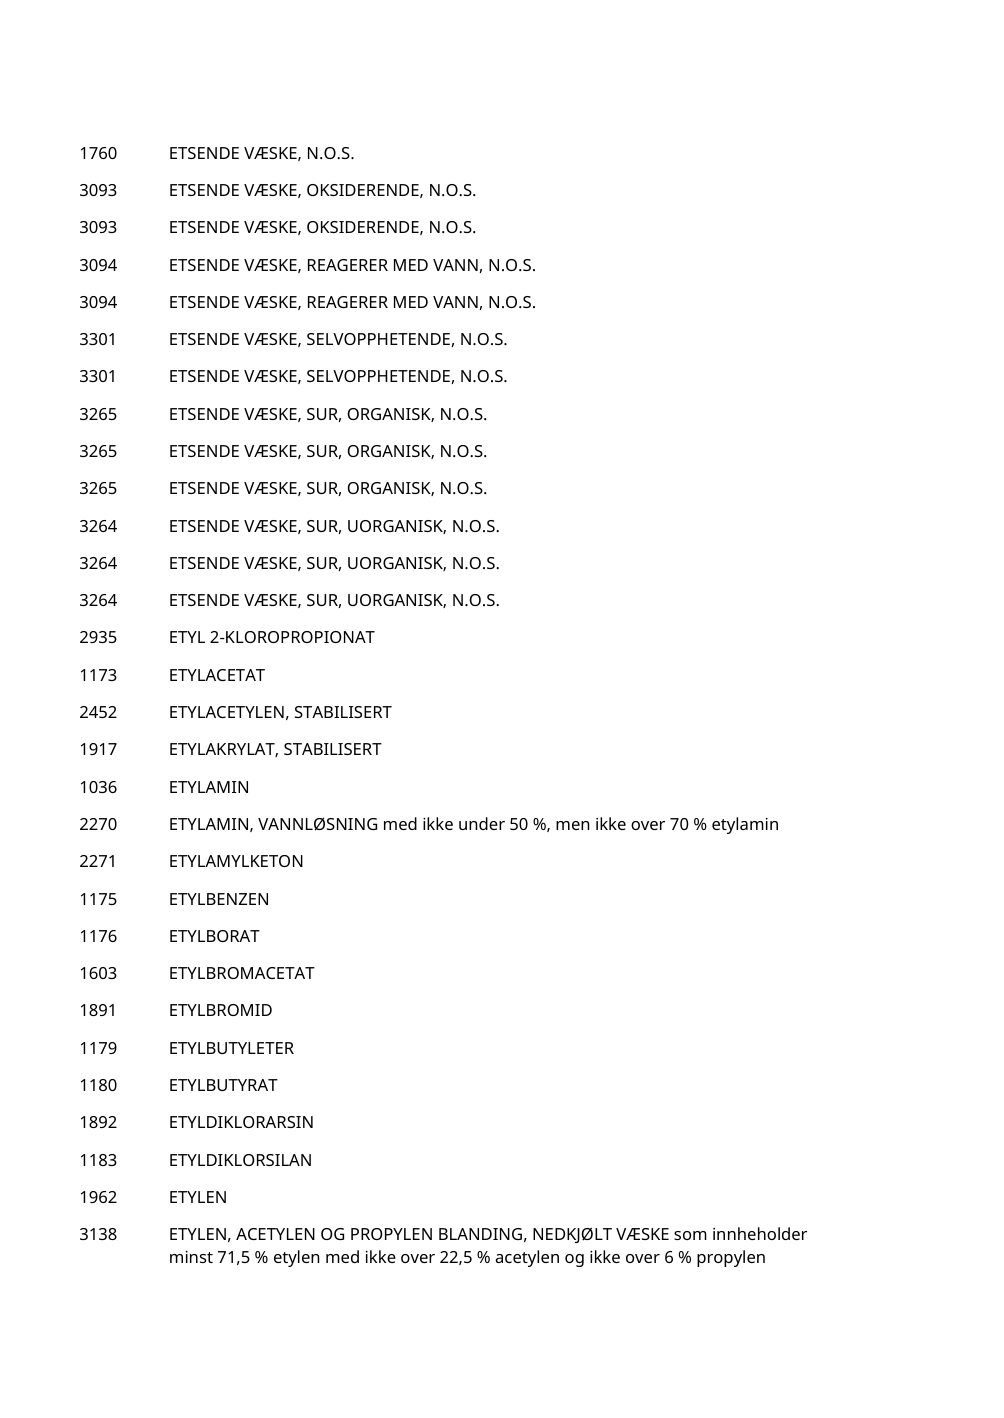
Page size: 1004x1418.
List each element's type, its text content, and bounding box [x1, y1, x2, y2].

table_cell ETSENDE VÆSKE, REAGERER MED VANN, N.O.S. [165, 282, 849, 319]
table_cell 1917 [75, 730, 164, 767]
table_cell 3094 [75, 245, 164, 282]
table_cell ETSENDE VÆSKE, SUR, ORGANISK, N.O.S. [165, 469, 849, 506]
table_cell 1036 [75, 767, 164, 804]
table_cell ETSENDE VÆSKE, SELVOPPHETENDE, N.O.S. [165, 357, 849, 394]
table_cell 1176 [75, 916, 164, 953]
table_cell 1179 [75, 1028, 164, 1065]
table_cell 3265 [75, 469, 164, 506]
table_cell 3264 [75, 543, 164, 580]
table_cell 3301 [75, 319, 164, 357]
table_cell 1891 [75, 991, 164, 1028]
table_cell 3265 [75, 394, 164, 431]
table_cell 1962 [75, 1177, 164, 1214]
table_cell 1892 [75, 1103, 164, 1140]
table_cell ETYLACETAT [165, 655, 849, 692]
table_cell ETSENDE VÆSKE, SUR, UORGANISK, N.O.S. [165, 580, 849, 618]
table_cell 3264 [75, 506, 164, 543]
table_cell 1175 [75, 879, 164, 916]
table_cell ETYLAMIN, VANNLØSNING med ikke under 50 %, men ikke over 70 % etylamin [165, 804, 849, 841]
table_cell ETYLDIKLORSILAN [165, 1140, 849, 1177]
table_cell 2452 [75, 692, 164, 729]
table_cell 3093 [75, 208, 164, 245]
table_cell ETYL 2-KLOROPROPIONAT [165, 618, 849, 655]
table_cell 1760 [75, 133, 164, 170]
table_cell ETYLBROMID [165, 991, 849, 1028]
table_cell 1173 [75, 655, 164, 692]
table_cell 2271 [75, 841, 164, 879]
table_cell ETSENDE VÆSKE, REAGERER MED VANN, N.O.S. [165, 245, 849, 282]
table_cell ETYLEN, ACETYLEN OG PROPYLEN BLANDING, NEDKJØLT VÆSKE som innheholder minst 71,5 % etylen med ikke over 22,5 % acetylen og ikke over 6 % propylen [165, 1214, 849, 1274]
table_cell 1603 [75, 953, 164, 991]
table_cell ETYLBUTYRAT [165, 1065, 849, 1102]
table_cell 3094 [75, 282, 164, 319]
table_cell ETYLBORAT [165, 916, 849, 953]
table_cell ETSENDE VÆSKE, SUR, UORGANISK, N.O.S. [165, 543, 849, 580]
table_cell ETYLBUTYLETER [165, 1028, 849, 1065]
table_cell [165, 133, 849, 170]
table_cell 3301 [75, 357, 164, 394]
table_cell 1183 [75, 1140, 164, 1177]
table_cell 1180 [75, 1065, 164, 1102]
table_cell ETYLACETYLEN, STABILISERT [165, 692, 849, 729]
table_cell 3265 [75, 431, 164, 468]
table_cell 2935 [75, 618, 164, 655]
table_cell ETYLBENZEN [165, 879, 849, 916]
table_cell ETSENDE VÆSKE, SUR, ORGANISK, N.O.S. [165, 431, 849, 468]
table_cell ETSENDE VÆSKE, SUR, ORGANISK, N.O.S. [165, 394, 849, 431]
table_cell ETSENDE VÆSKE, SUR, UORGANISK, N.O.S. [165, 506, 849, 543]
table_cell ETYLAKRYLAT, STABILISERT [165, 730, 849, 767]
table_cell 3138 [75, 1214, 164, 1274]
table_cell ETYLDIKLORARSIN [165, 1103, 849, 1140]
table_cell ETYLBROMACETAT [165, 953, 849, 991]
table_cell ETSENDE VÆSKE, OKSIDERENDE, N.O.S. [165, 208, 849, 245]
table_cell ETYLAMIN [165, 767, 849, 804]
table_cell 2270 [75, 804, 164, 841]
table_cell ETSENDE VÆSKE, OKSIDERENDE, N.O.S. [165, 170, 849, 207]
table_cell 3093 [75, 170, 164, 207]
table_cell ETYLEN [165, 1177, 849, 1214]
table_cell 3264 [75, 580, 164, 618]
table_cell ETYLAMYLKETON [165, 841, 849, 879]
table_cell ETSENDE VÆSKE, SELVOPPHETENDE, N.O.S. [165, 319, 849, 357]
